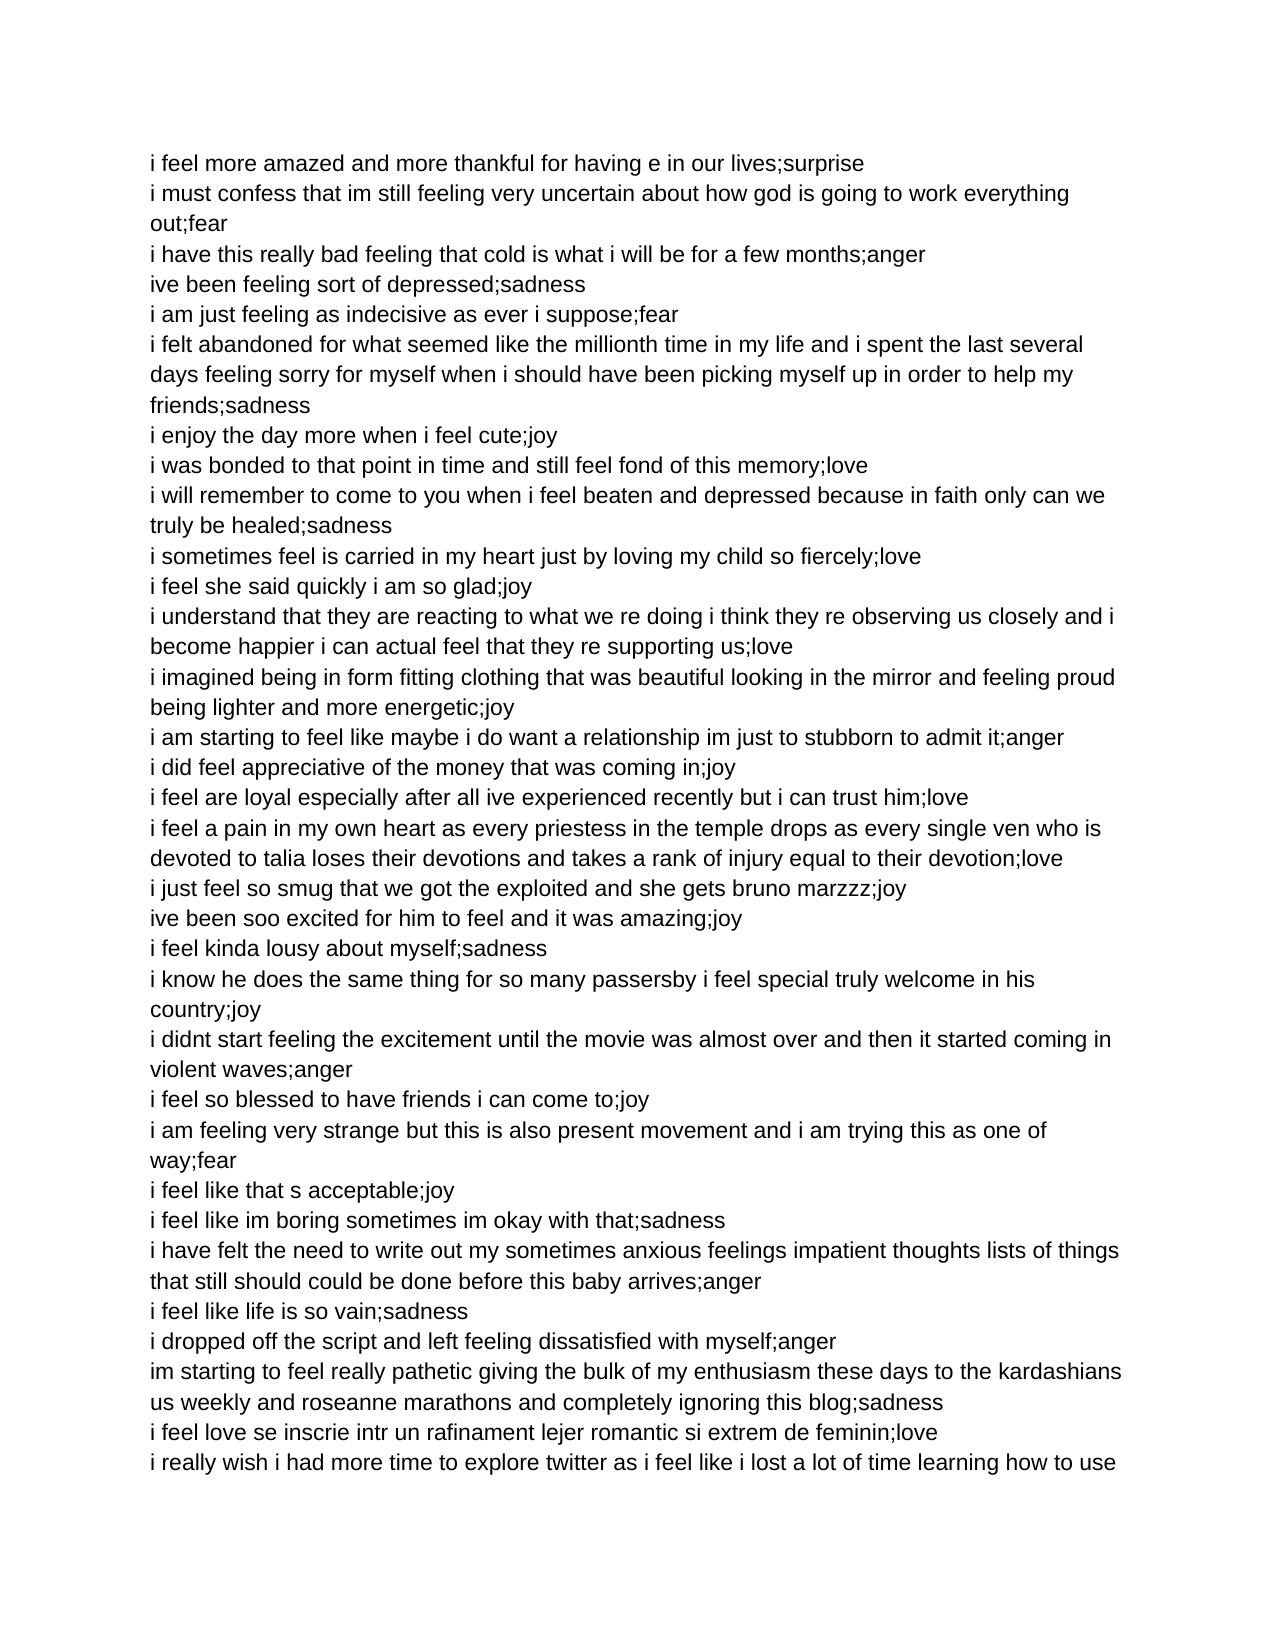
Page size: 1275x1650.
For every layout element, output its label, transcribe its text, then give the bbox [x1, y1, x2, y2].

text i know he does the same thing for so many passersby i feel special truly welcome in his country;joy [150, 966, 1125, 1022]
text i feel like life is so vain;sadness [150, 1298, 1125, 1324]
text i feel she said quickly i am so glad;joy [150, 573, 1125, 599]
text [150, 1449, 1125, 1475]
text i feel so blessed to have friends i can come to;joy [150, 1086, 1125, 1113]
text i dropped off the script and left feeling dissatisfied with myself;anger [150, 1328, 1125, 1354]
text i feel are loyal especially after all ive experienced recently but i can trust him;love [150, 784, 1125, 811]
text i felt abandoned for what seemed like the millionth time in my life and i spent the last several days feeling sorry for myself when i should have been picking myself up in order to help my friends;sadness [150, 331, 1125, 418]
text i have this really bad feeling that cold is what i will be for a few months;anger [150, 241, 1125, 267]
text i feel love se inscrie intr un rafinament lejer romantic si extrem de feminin;love [150, 1419, 1125, 1445]
text i am feeling very strange but this is also present movement and i am trying this as one of way;fear [150, 1117, 1125, 1173]
text i will remember to come to you when i feel beaten and depressed because in faith only can we truly be healed;sadness [150, 482, 1125, 539]
text i am just feeling as indecisive as ever i suppose;fear [150, 301, 1125, 327]
text i enjoy the day more when i feel cute;joy [150, 422, 1125, 448]
text i just feel so smug that we got the exploited and she gets bruno marzzz;joy [150, 875, 1125, 901]
text i understand that they are reacting to what we re doing i think they re observing us closely and i become happier i can actual feel that they re supporting us;love [150, 603, 1125, 660]
text i feel like im boring sometimes im okay with that;sadness [150, 1207, 1125, 1234]
text i feel more amazed and more thankful for having e in our lives;surprise [150, 150, 1125, 176]
text i have felt the need to write out my sometimes anxious feelings impatient thoughts lists of things that still should could be done before this baby arrives;anger [150, 1237, 1125, 1294]
text i didnt start feeling the excitement until the movie was almost over and then it started coming in violent waves;anger [150, 1026, 1125, 1083]
text i sometimes feel is carried in my heart just by loving my child so fiercely;love [150, 543, 1125, 569]
text i feel kinda lousy about myself;sadness [150, 935, 1125, 962]
text i must confess that im still feeling very uncertain about how god is going to work everything out;fear [150, 180, 1125, 237]
text ive been soo excited for him to feel and it was amazing;joy [150, 905, 1125, 932]
text i feel a pain in my own heart as every priestess in the temple drops as every single ven who is devoted to talia loses their devotions and takes a rank of injury equal to their devotion;love [150, 814, 1125, 871]
text i feel like that s acceptable;joy [150, 1177, 1125, 1203]
text im starting to feel really pathetic giving the bulk of my enthusiasm these days to the kardashians us weekly and roseanne marathons and completely ignoring this blog;sadness [150, 1358, 1125, 1415]
text i am starting to feel like maybe i do want a relationship im just to stubborn to admit it;anger [150, 724, 1125, 750]
text i was bonded to that point in time and still feel fond of this memory;love [150, 452, 1125, 478]
text ive been feeling sort of depressed;sadness [150, 271, 1125, 297]
text i did feel appreciative of the money that was coming in;joy [150, 754, 1125, 781]
text i imagined being in form fitting clothing that was beautiful looking in the mirror and feeling proud being lighter and more energetic;joy [150, 663, 1125, 720]
